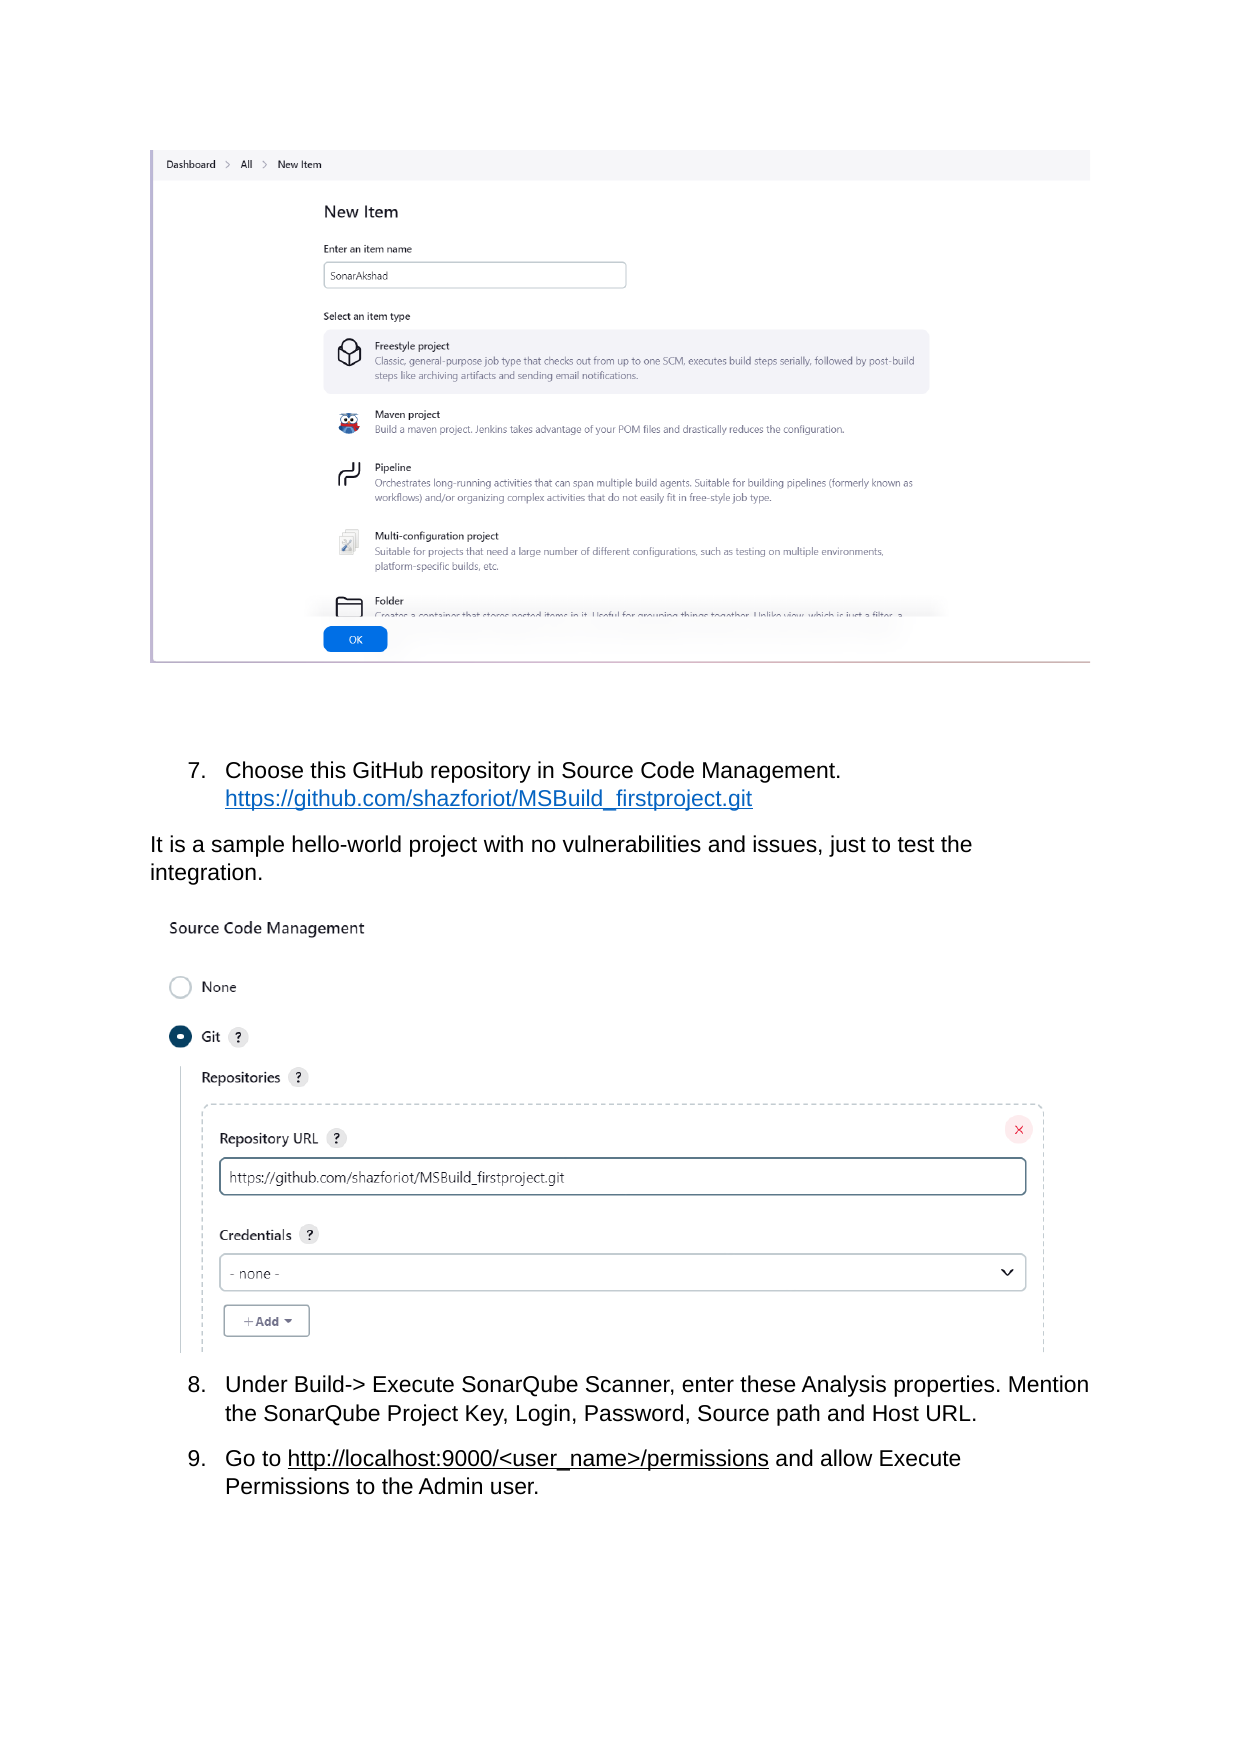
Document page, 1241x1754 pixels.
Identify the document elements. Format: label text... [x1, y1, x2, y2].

picture [150, 904, 1091, 1353]
picture [150, 150, 1091, 663]
list Under Build-> Execute SonarQube Scanner, enter these Analysis properties. Mention the SonarQube Project Key, Login, Password, Source path and Host URL. [187, 1371, 1090, 1426]
list Choose this GitHub repository in Source Code Management. https://github.com/shazforiot/MSBuild_firstproject.git [187, 757, 1090, 812]
list Go to http://localhost:9000/<user_name>/permissions and allow Execute Permissions to the Admin user. [187, 1445, 1090, 1499]
text It is a sample hello-world project with no vulnerabilities and issues, just to test the integration. [150, 831, 1090, 885]
